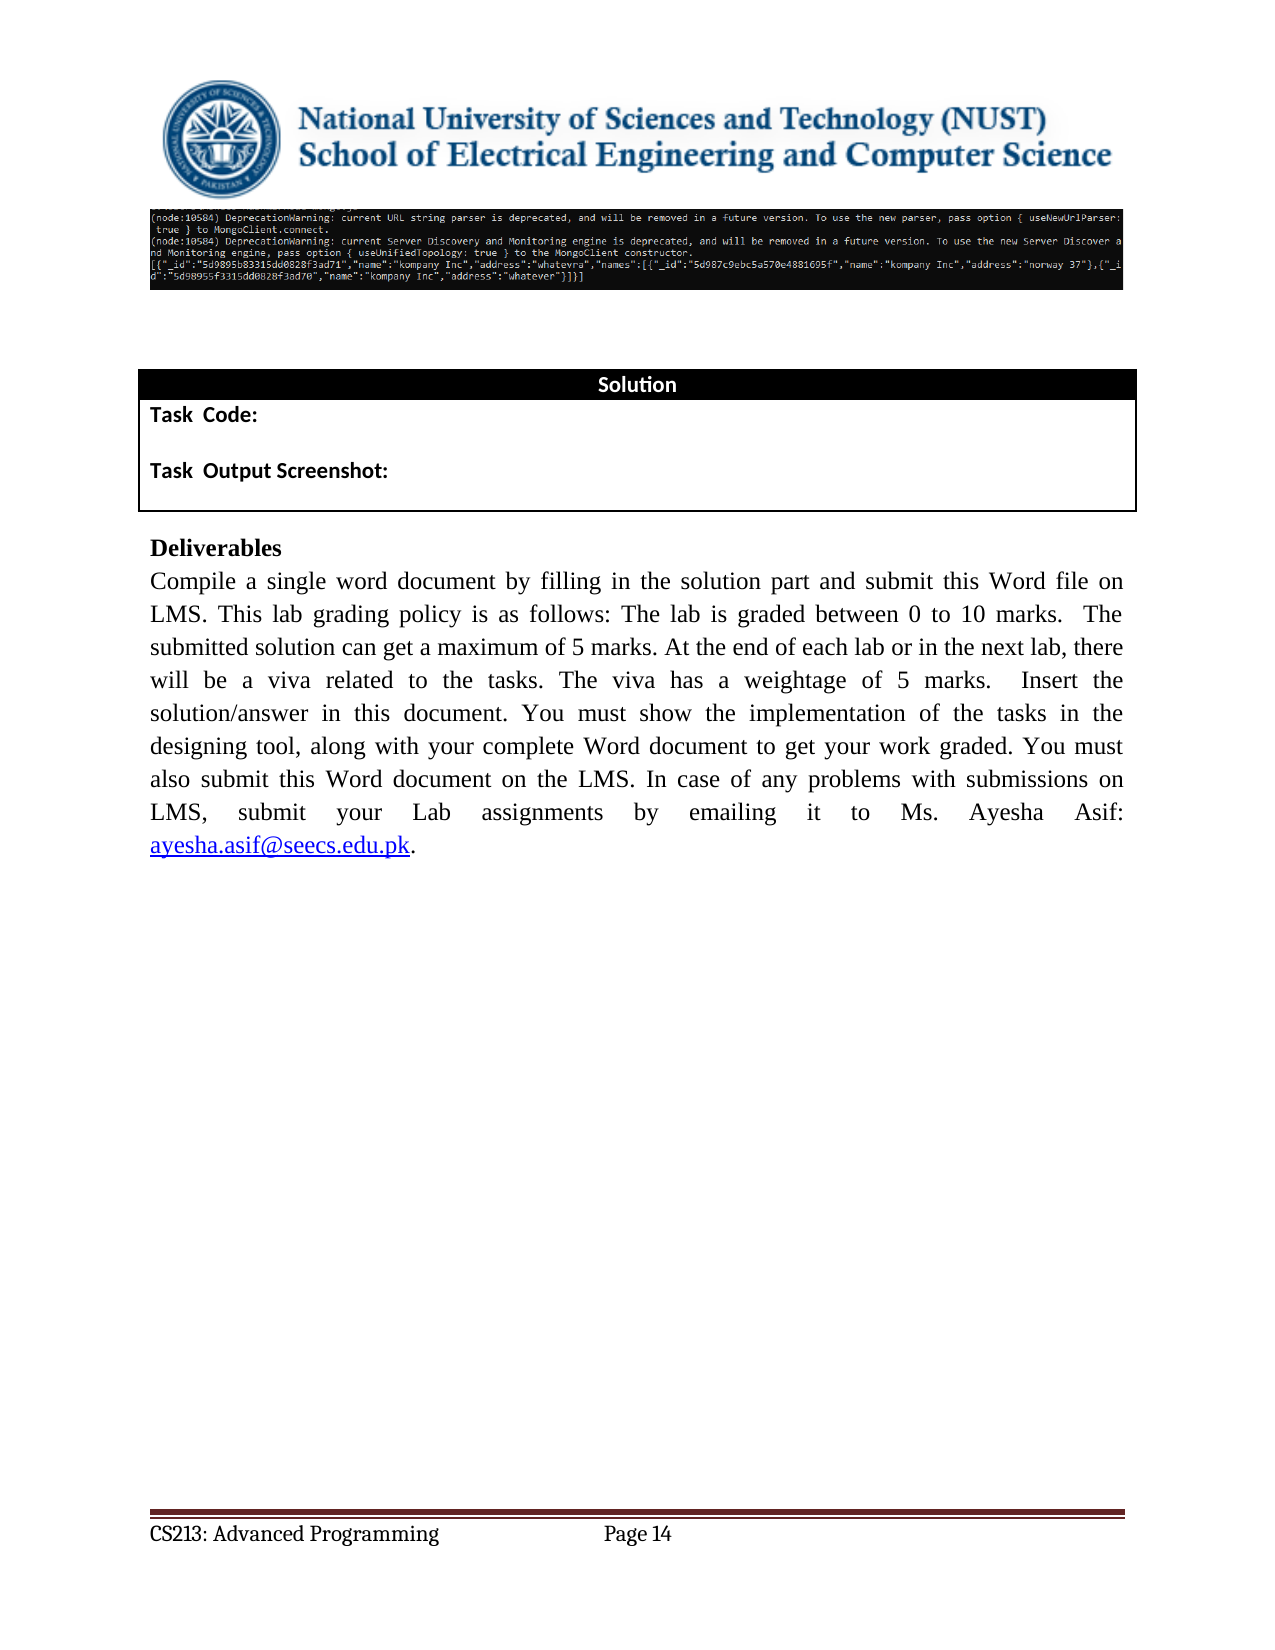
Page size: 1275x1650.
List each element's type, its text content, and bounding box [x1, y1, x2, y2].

table_cell Task Code: Task Output Screenshot: [140, 400, 1135, 510]
subtitle Deliverables [150, 533, 1125, 562]
table_header Solution [139, 370, 1136, 398]
picture [150, 75, 1125, 290]
text Compile a single word document by filling in the solution part and submit this Word file on LMS. This lab grading policy is as follows: The lab is graded between 0 to 10 marks. The submitted solution can get a maximum of 5 marks. At the end of each lab or in the next lab, there will be a viva related to the tasks. The viva has a weightage of 5 marks. Insert the solution/answer in this document. You must show the implementation of the tasks in the designing tool, along with your complete Word document to get your work graded. You must also submit this Word document on the LMS. In case of any problems with submissions on LMS, submit your Lab assignments by emailing it to Ms. Ayesha Asif: ayesha.asif@seecs.edu.pk. [150, 566, 1125, 859]
